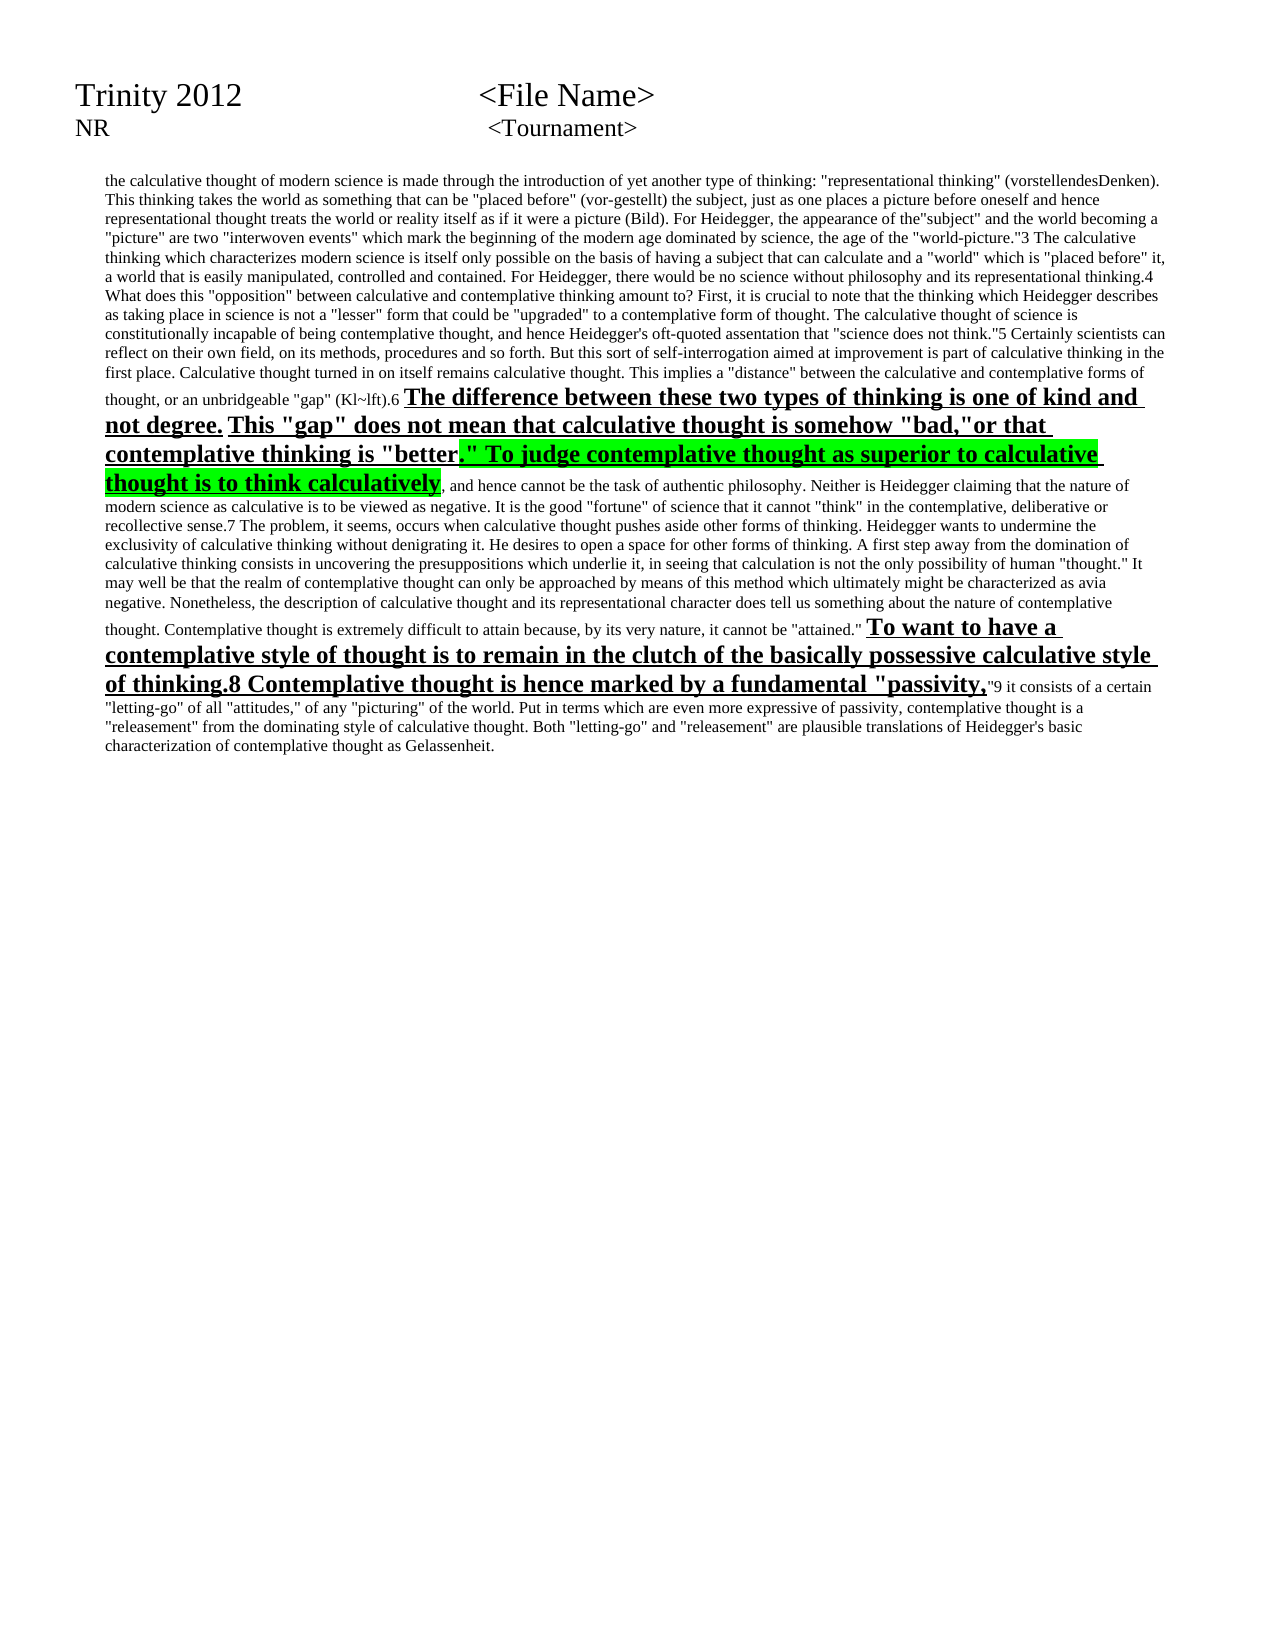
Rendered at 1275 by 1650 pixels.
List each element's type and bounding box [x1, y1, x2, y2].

text [105, 171, 1170, 755]
